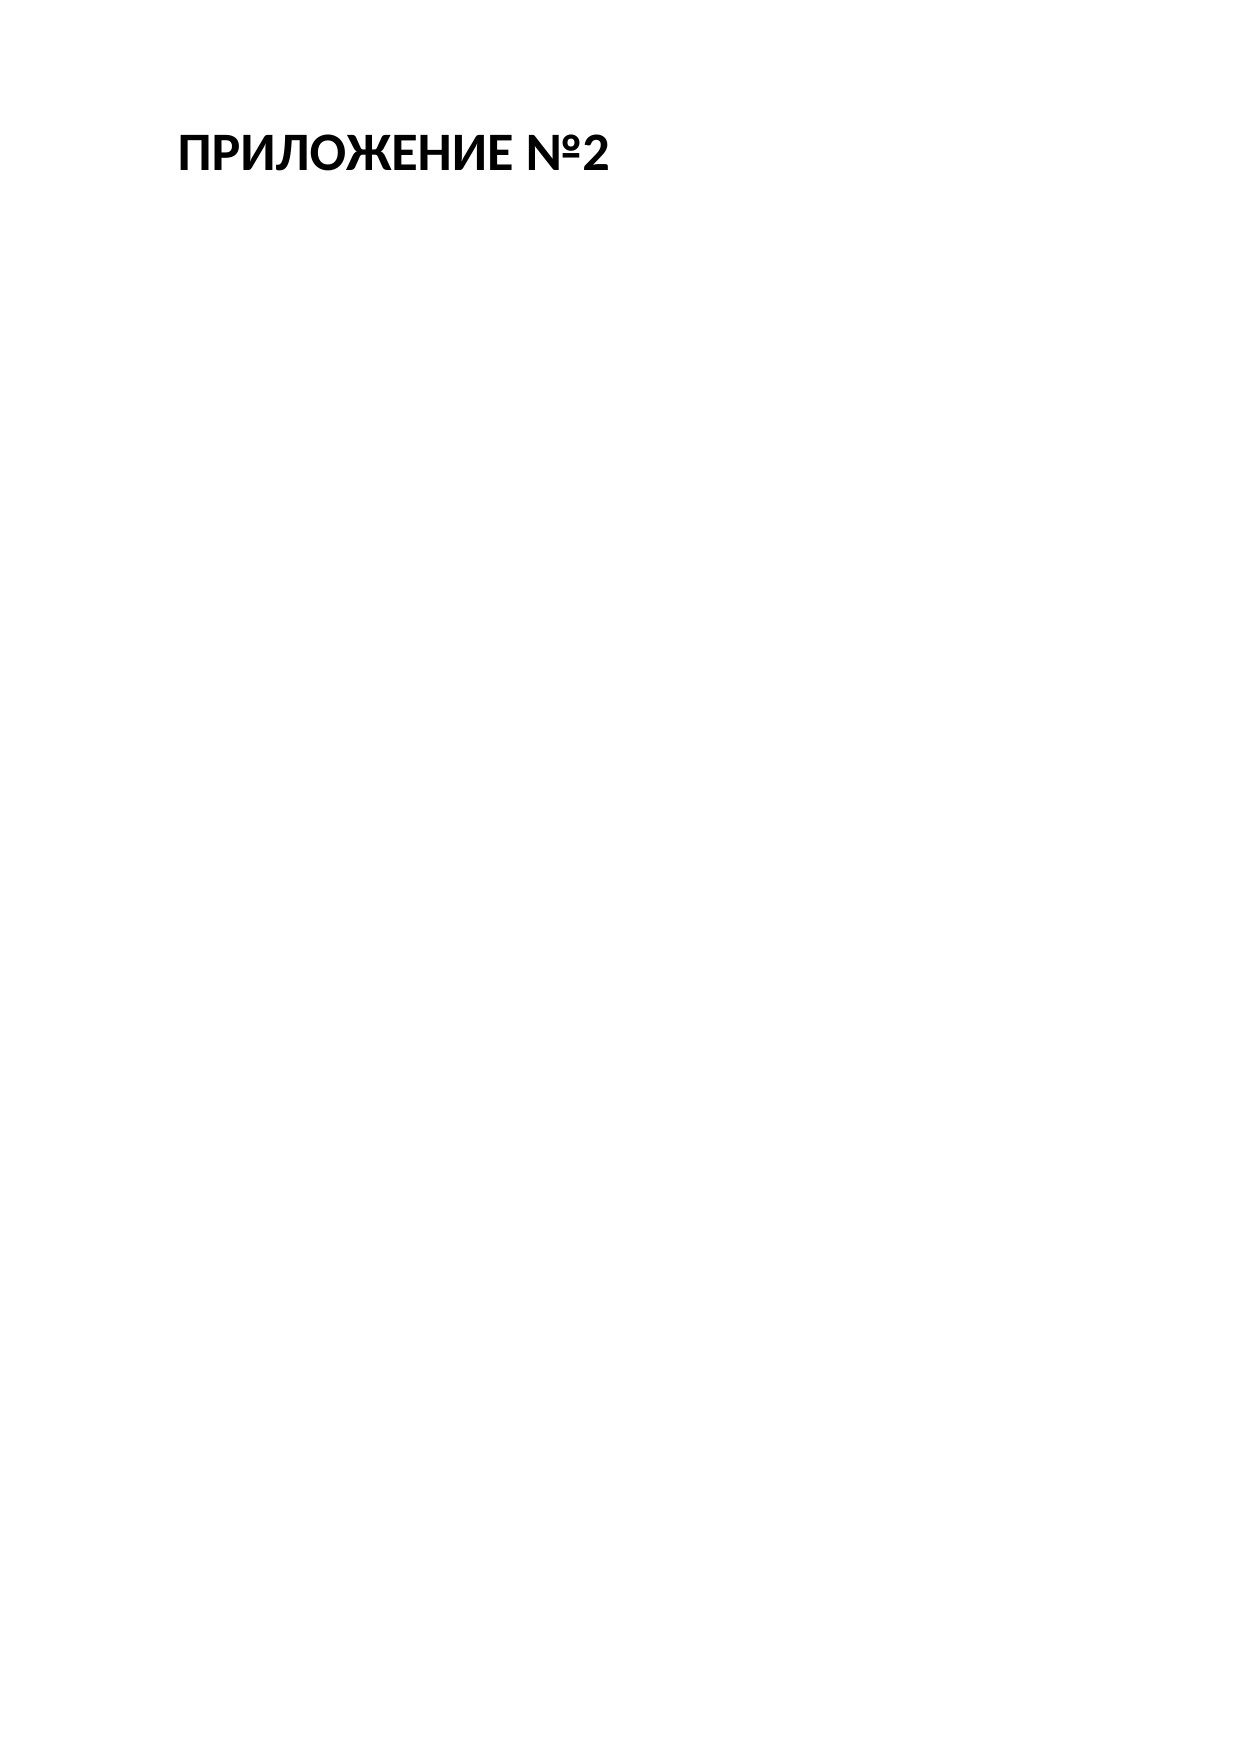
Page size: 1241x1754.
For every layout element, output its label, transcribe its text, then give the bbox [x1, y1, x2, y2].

text ПРИЛОЖЕНИЕ №2 [177, 118, 1152, 184]
